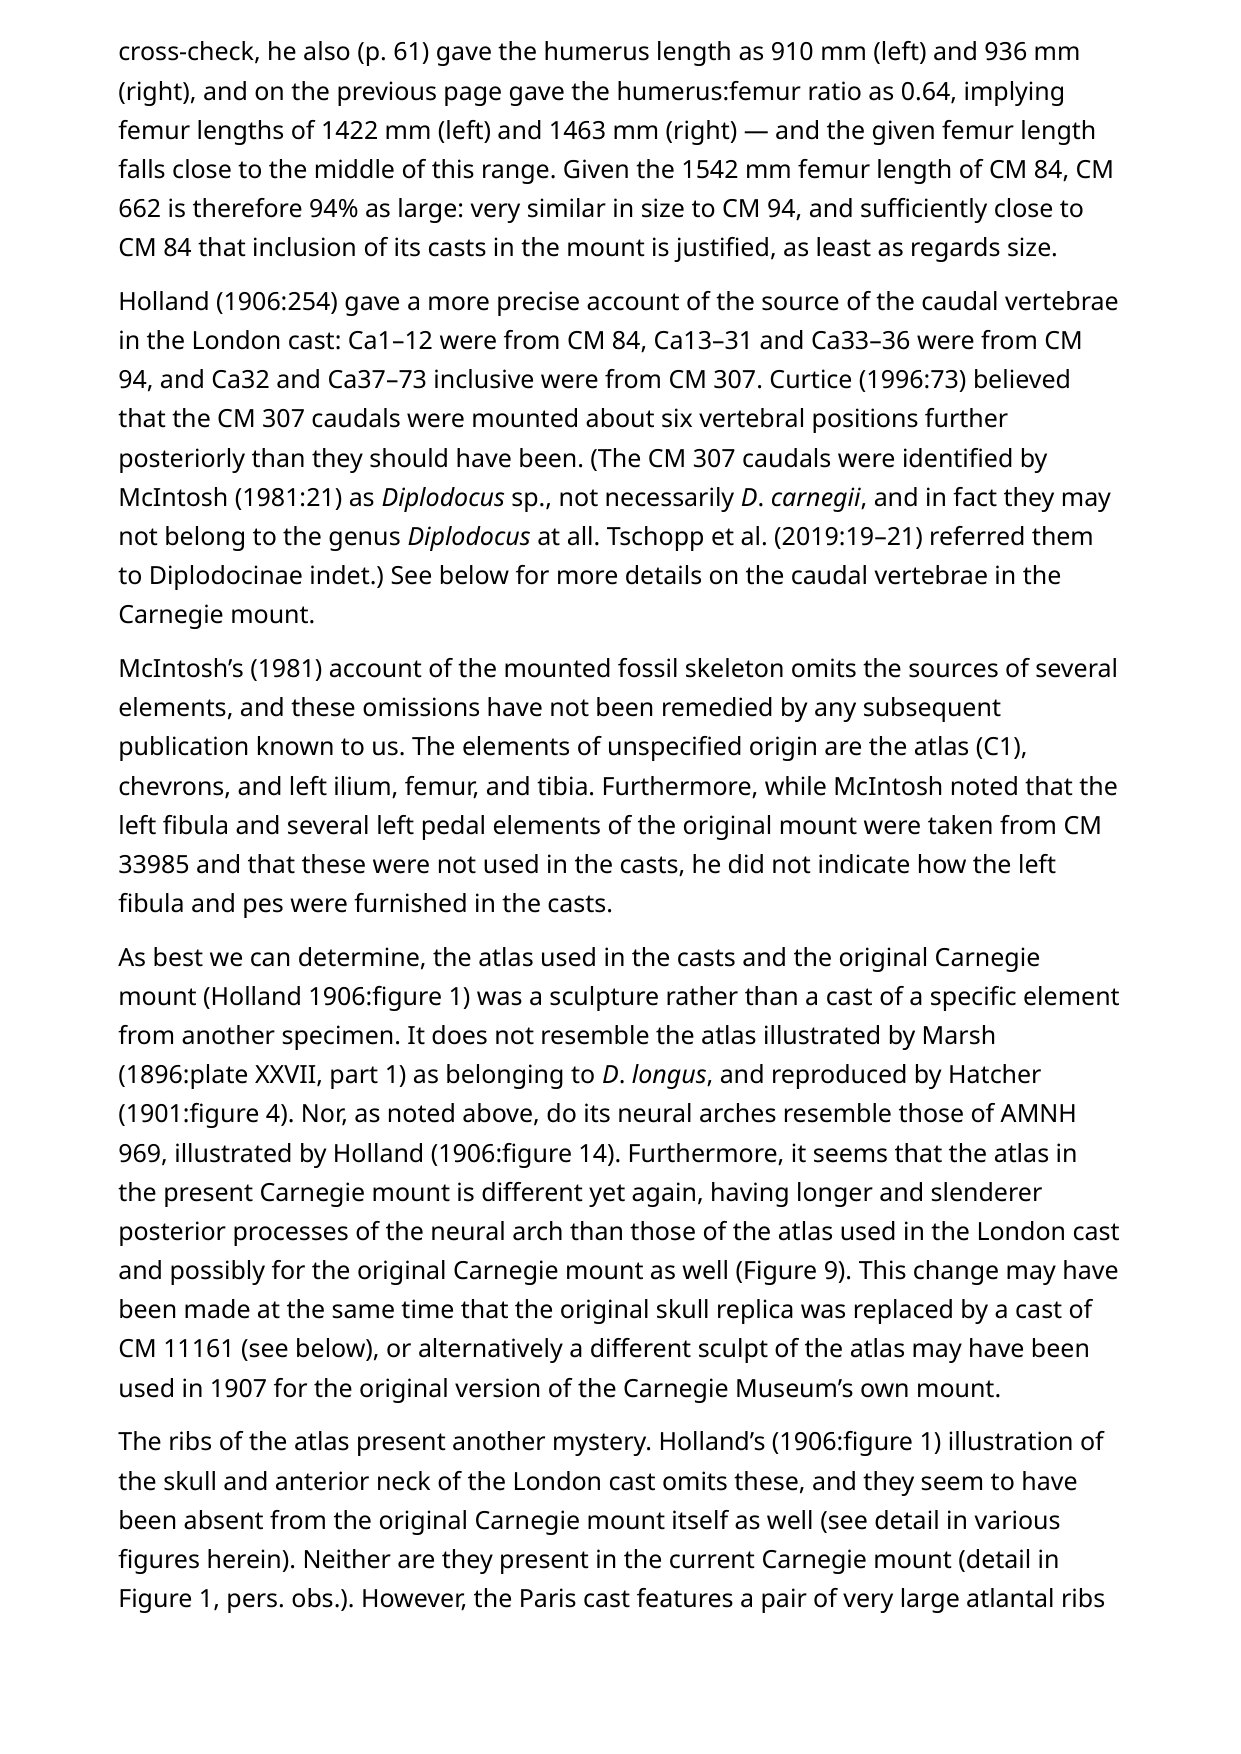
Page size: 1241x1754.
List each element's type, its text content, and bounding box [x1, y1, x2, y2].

text McIntosh’s (1981) account of the mounted fossil skeleton omits the sources of several elements, and these omissions have not been remedied by any subsequent publication known to us. The elements of unspecified origin are the atlas (C1), chevrons, and left ilium, femur, and tibia. Furthermore, while McIntosh noted that the left fibula and several left pedal elements of the original mount were taken from CM 33985 and that these were not used in the casts, he did not indicate how the left fibula and pes were furnished in the casts. [118, 651, 1122, 920]
